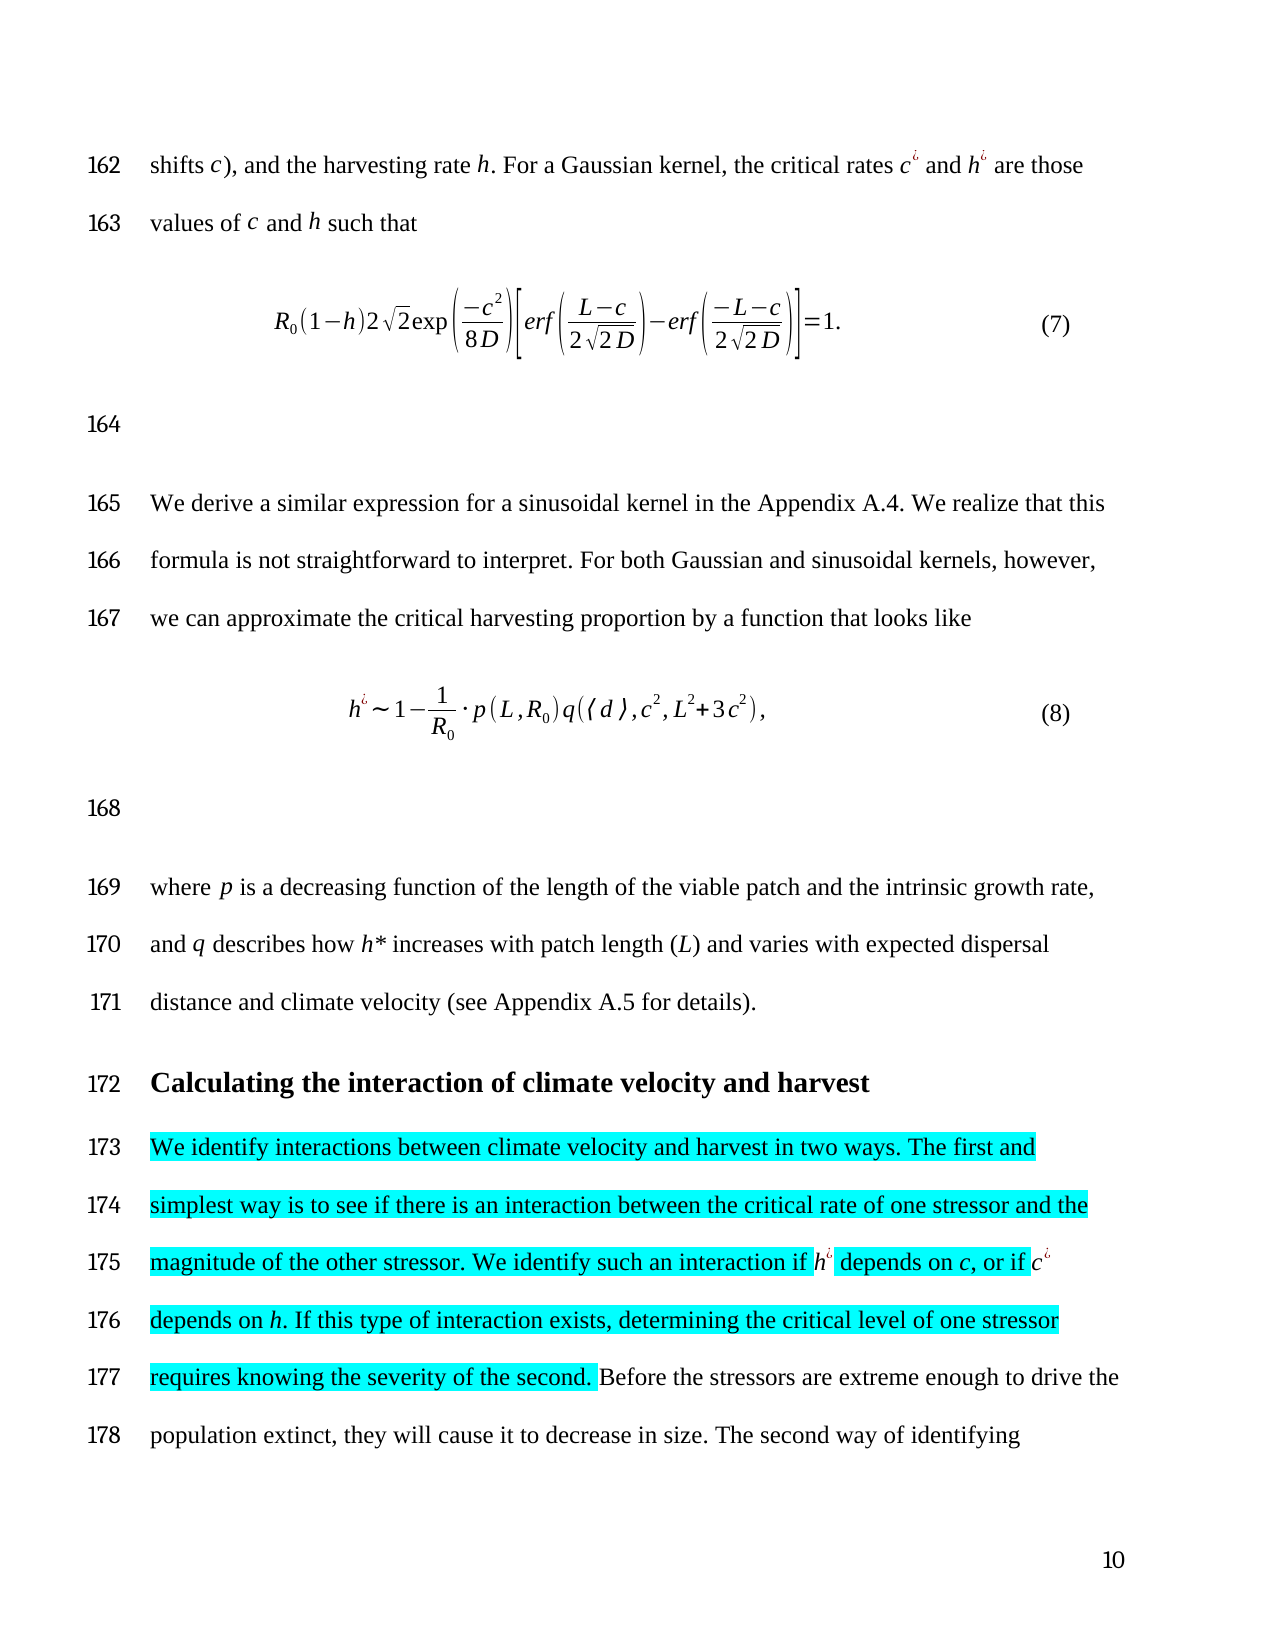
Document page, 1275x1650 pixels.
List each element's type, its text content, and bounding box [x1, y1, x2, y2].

subtitle Calculating the interaction of climate velocity and harvest [150, 1065, 1125, 1099]
text We derive a similar expression for a sinusoidal kernel in the Appendix A.4. We realize that this formula is not straightforward to interpret. For both Gaussian and sinusoidal kernels, however, we can approximate the critical harvesting proportion by a function that looks like [150, 488, 1125, 632]
table_header (8) [975, 681, 1136, 793]
table_header (7) [975, 286, 1136, 410]
table_header [139, 681, 975, 793]
text where is a decreasing function of the length of the viable patch and the intrinsic growth rate, and describes how h* increases with patch length (L) and varies with expected dispersal distance and climate velocity (see Appendix A.5 for details). [150, 872, 1125, 1016]
table_header [139, 286, 975, 410]
